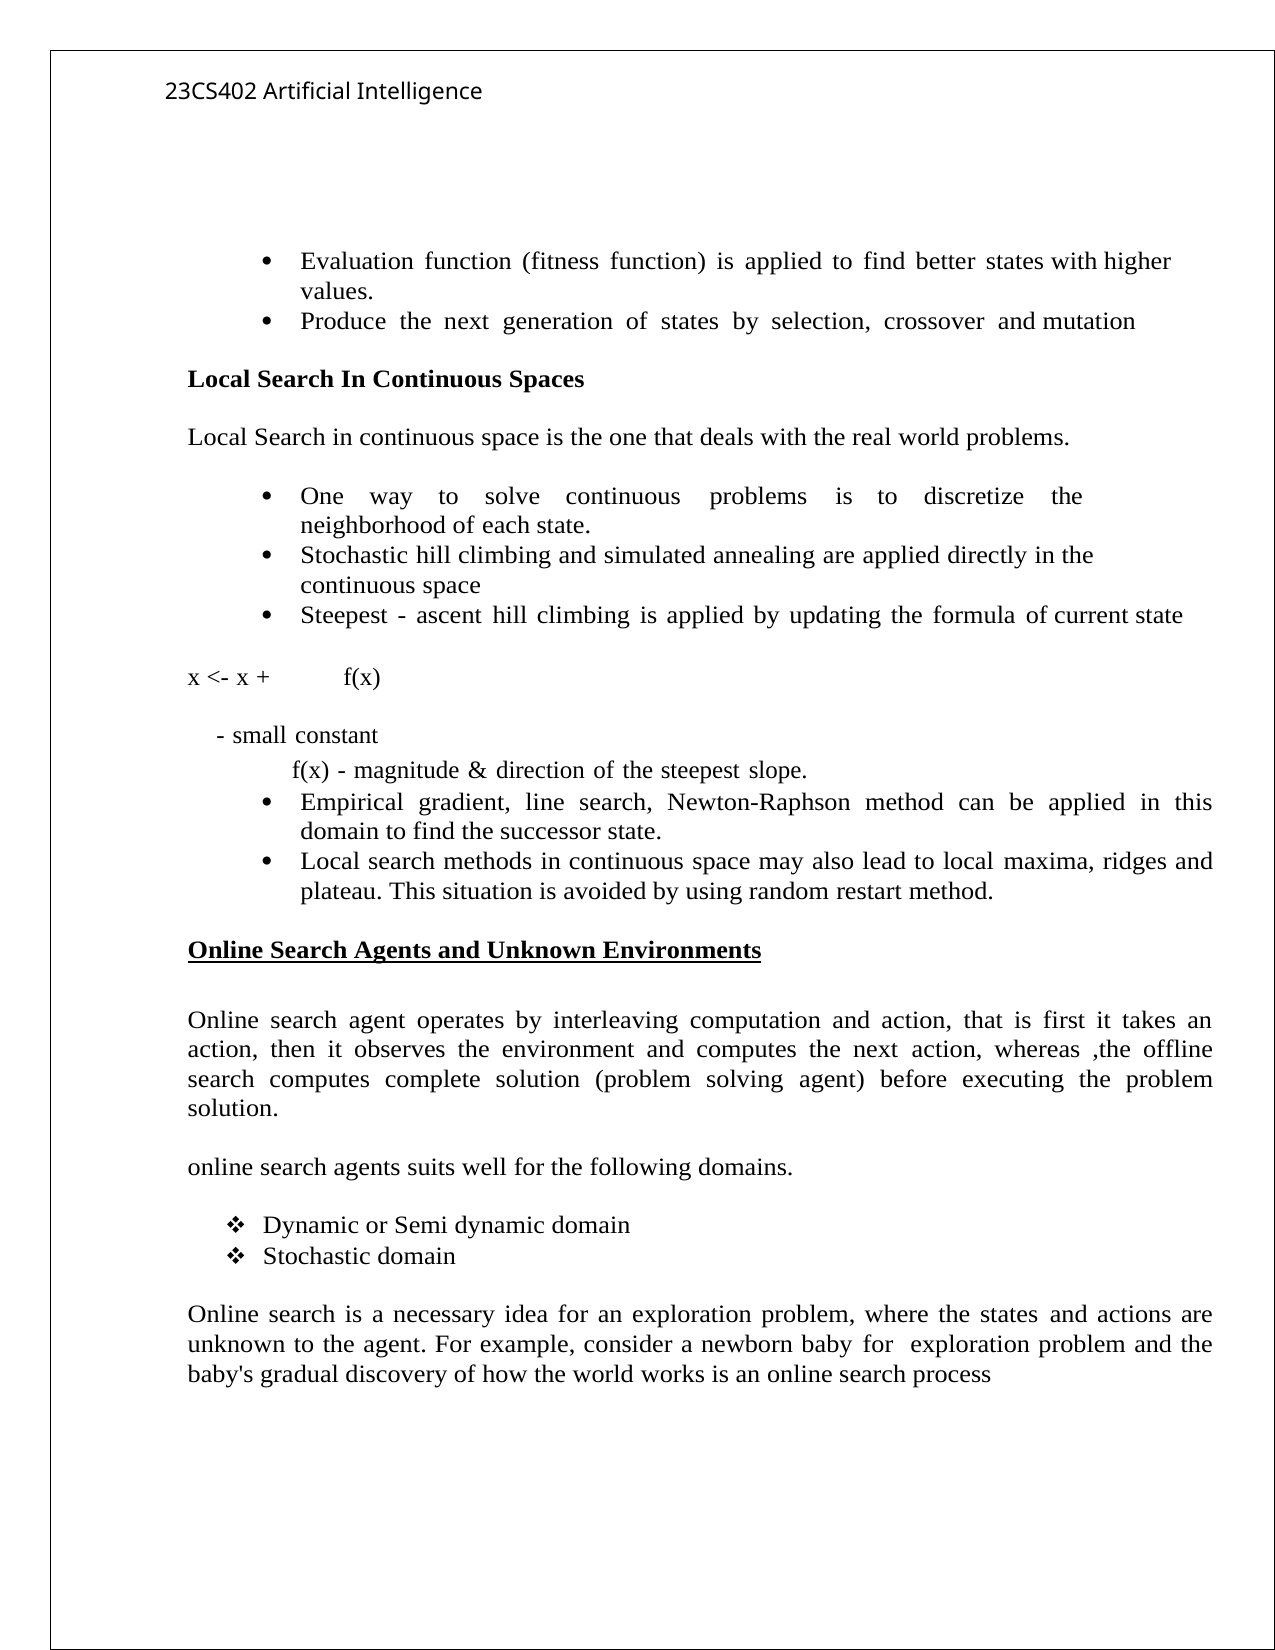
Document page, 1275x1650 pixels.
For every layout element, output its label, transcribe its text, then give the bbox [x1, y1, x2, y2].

text online search agents suits well for the following domains. [187, 1152, 1213, 1181]
list Evaluation function (fitness function) is applied to find better states with higher values. [263, 246, 1213, 304]
text Online search is a necessary idea for an exploration problem, where the states and actions are unknown to the agent. For example, consider a newborn baby for exploration problem and the baby's gradual discovery of how the world works is an online search process [187, 1299, 1213, 1388]
text x <- x +   f(x) [187, 655, 1213, 691]
list Dynamic or Semi dynamic domain [225, 1211, 1213, 1239]
text  - small constant [190, 713, 1213, 751]
list Stochastic domain [225, 1241, 1213, 1270]
text  f(x) - magnitude & direction of the steepest slope. [266, 751, 1213, 786]
list Produce the next generation of states by selection, crossover and mutation [263, 306, 1213, 335]
subtitle Local Search In Continuous Spaces [187, 364, 1213, 393]
text Local Search in continuous space is the one that deals with the real world problems. [187, 422, 1213, 451]
list Steepest - ascent hill climbing is applied by updating the formula of current state [263, 600, 1213, 629]
list One way to solve continuous problems is to discretize the neighborhood of each state. [263, 481, 1213, 539]
list Local search methods in continuous space may also lead to local maxima, ridges and plateau. This situation is avoided by using random restart method. [263, 846, 1213, 905]
list Empirical gradient, line search, Newton-Raphson method can be applied in this domain to find the successor state. [263, 787, 1213, 845]
list Stochastic hill climbing and simulated annealing are applied directly in the continuous space [263, 540, 1213, 599]
subtitle Online Search Agents and Unknown Environments [187, 936, 1213, 964]
text Online search agent operates by interleaving computation and action, that is first it takes an action, then it observes the environment and computes the next action, whereas ,the offline search computes complete solution (problem solving agent) before executing the problem solution. [187, 1005, 1213, 1122]
